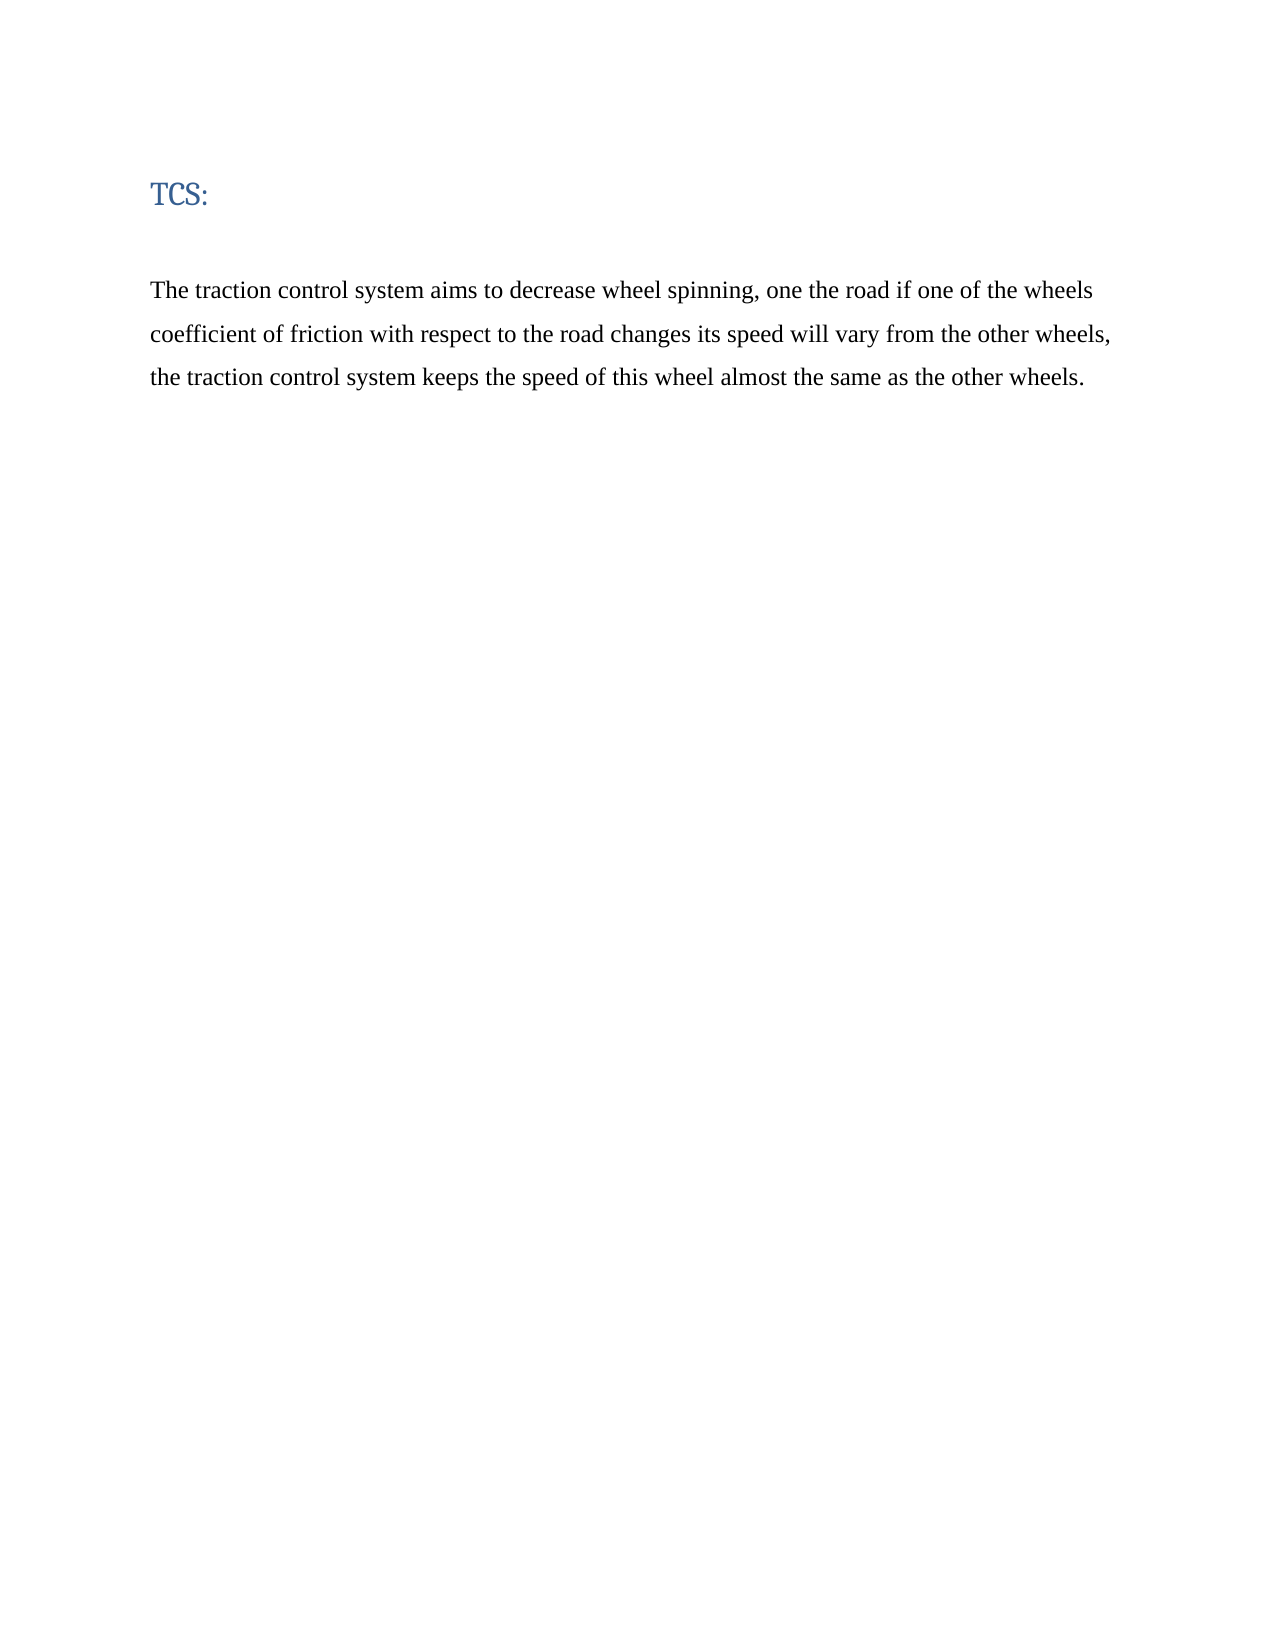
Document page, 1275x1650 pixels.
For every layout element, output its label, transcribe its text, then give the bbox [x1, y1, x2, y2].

text The traction control system aims to decrease wheel spinning, one the road if one of the wheels coefficient of friction with respect to the road changes its speed will vary from the other wheels, the traction control system keeps the speed of this wheel almost the same as the other wheels. [150, 232, 1125, 434]
subtitle TCS: [150, 175, 1125, 213]
